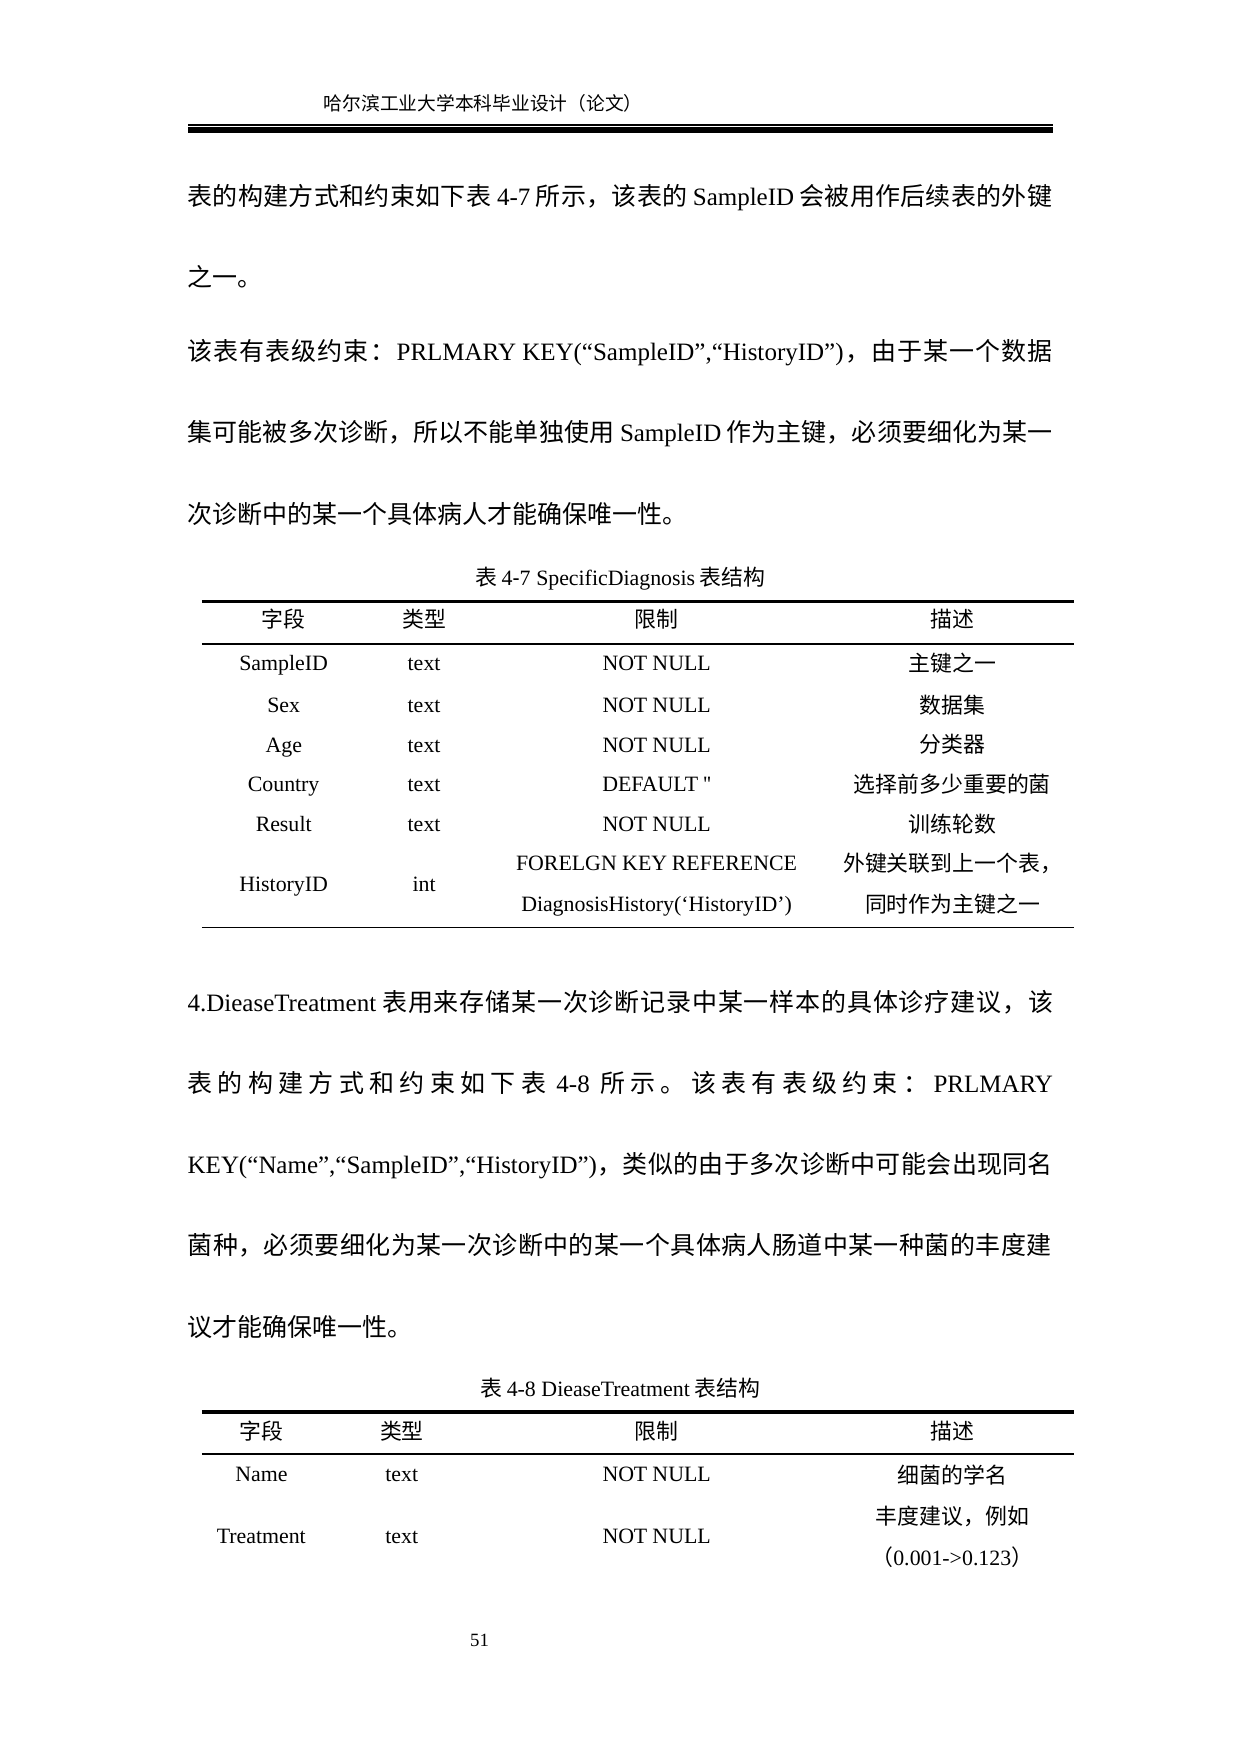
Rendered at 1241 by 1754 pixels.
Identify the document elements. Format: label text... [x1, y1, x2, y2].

text 表4-8 DieaseTreatment表结构 [187, 1373, 1053, 1403]
table_header 字段 [202, 1414, 320, 1453]
table_header 限制 [483, 1414, 830, 1453]
table_cell Country [202, 768, 365, 807]
table_cell Result [202, 807, 365, 847]
table_cell text [365, 768, 483, 807]
table_cell text [320, 1455, 483, 1499]
text 表4-7 SpecificDiagnosis表结构 [187, 560, 1053, 592]
table_cell NOT NULL [483, 807, 830, 847]
table_cell FORELGN KEY REFERENCE DiagnosisHistory(‘HistoryID’) [483, 847, 830, 927]
table_cell NOT NULL [483, 1455, 830, 1499]
table_cell DEFAULT '' [483, 768, 830, 807]
table_header 字段 [202, 603, 365, 643]
table_cell NOT NULL [483, 728, 830, 768]
table_cell 细菌的学名 [830, 1455, 1074, 1499]
table_cell 丰度建议，例如（0.001->0.123） [830, 1499, 1074, 1579]
table_header 描述 [830, 1414, 1074, 1453]
table_cell text [365, 645, 483, 688]
text 4.DieaseTreatment表用来存储某一次诊断记录中某一样本的具体诊疗建议，该表的构建方式和约束如下表4-8所示。该表有表级约束：PRLMARY KEY(“Name”,“SampleID”,“HistoryID”)，类似的由于多次诊断中可能会出现同名菌种，必须要细化为某一次诊断中的某一个具体病人肠道中某一种菌的丰度建议才能确保唯一性。 [187, 968, 1053, 1358]
table_cell Treatment [202, 1499, 320, 1579]
table_cell NOT NULL [483, 1499, 830, 1579]
table_cell 主键之一 [830, 645, 1074, 688]
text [187, 162, 1053, 308]
table_cell text [320, 1499, 483, 1579]
table_cell NOT NULL [483, 689, 830, 728]
table_cell 数据集 [830, 689, 1074, 728]
table_cell Name [202, 1455, 320, 1499]
table_cell 外键关联到上一个表，同时作为主键之一 [830, 847, 1074, 927]
table_cell text [365, 689, 483, 728]
text 该表有表级约束：PRLMARY KEY(“SampleID”,“HistoryID”)，由于某一个数据集可能被多次诊断，所以不能单独使用SampleID作为主键，必须要细化为某一次诊断中的某一个具体病人才能确保唯一性。 [187, 317, 1053, 545]
table_cell NOT NULL [483, 645, 830, 688]
table_cell Age [202, 728, 365, 768]
table_cell int [365, 847, 483, 927]
table_cell 分类器 [830, 728, 1074, 768]
table_cell HistoryID [202, 847, 365, 927]
table_header 描述 [830, 603, 1074, 643]
table_cell 训练轮数 [830, 807, 1074, 847]
table_cell text [365, 807, 483, 847]
table_cell text [365, 728, 483, 768]
table_header 限制 [483, 603, 830, 643]
table_cell Sex [202, 689, 365, 728]
table_cell 选择前多少重要的菌 [830, 768, 1074, 807]
table_header 类型 [320, 1414, 483, 1453]
table_header 类型 [365, 603, 483, 643]
table_cell SampleID [202, 645, 365, 688]
